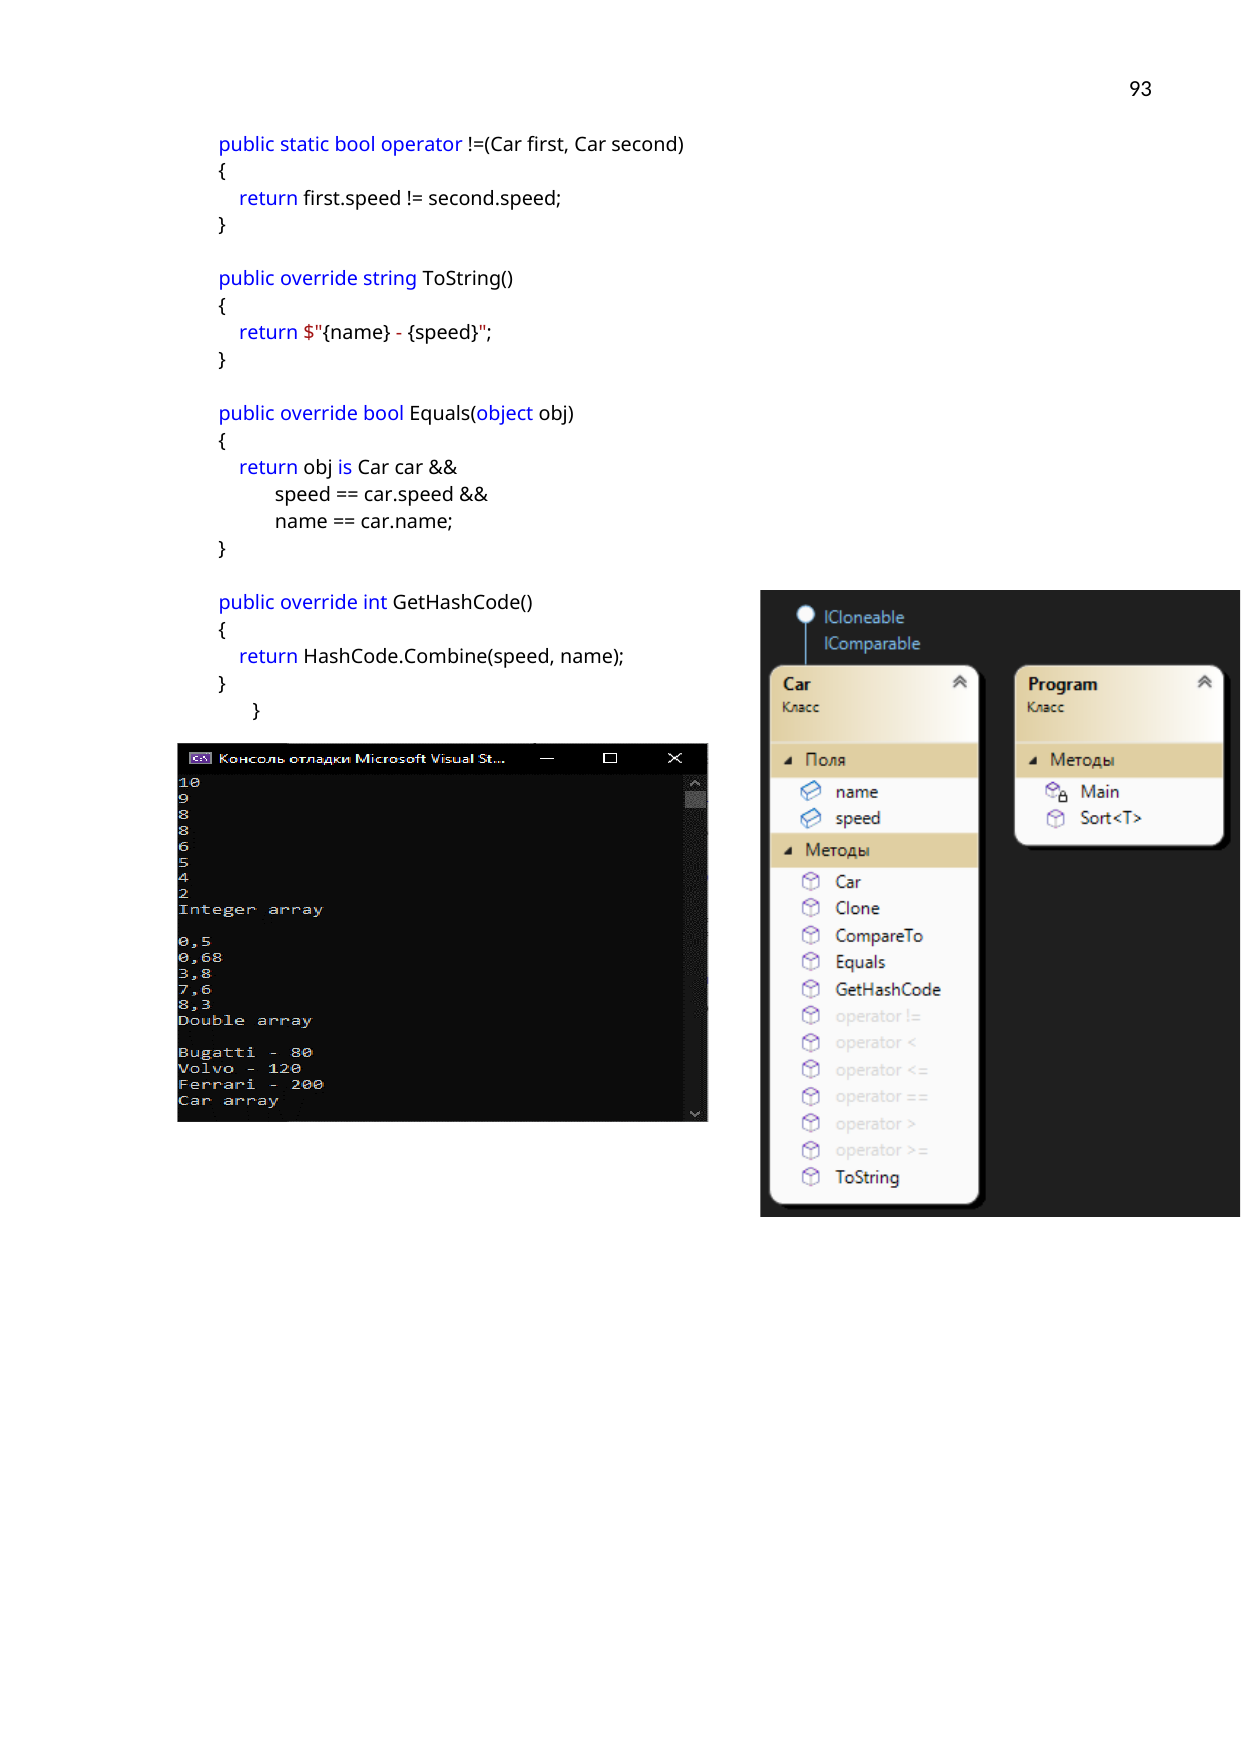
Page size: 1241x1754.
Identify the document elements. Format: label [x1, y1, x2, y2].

picture [177, 743, 709, 1122]
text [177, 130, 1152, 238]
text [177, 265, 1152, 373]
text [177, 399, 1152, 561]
picture [760, 590, 1241, 1217]
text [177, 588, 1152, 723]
